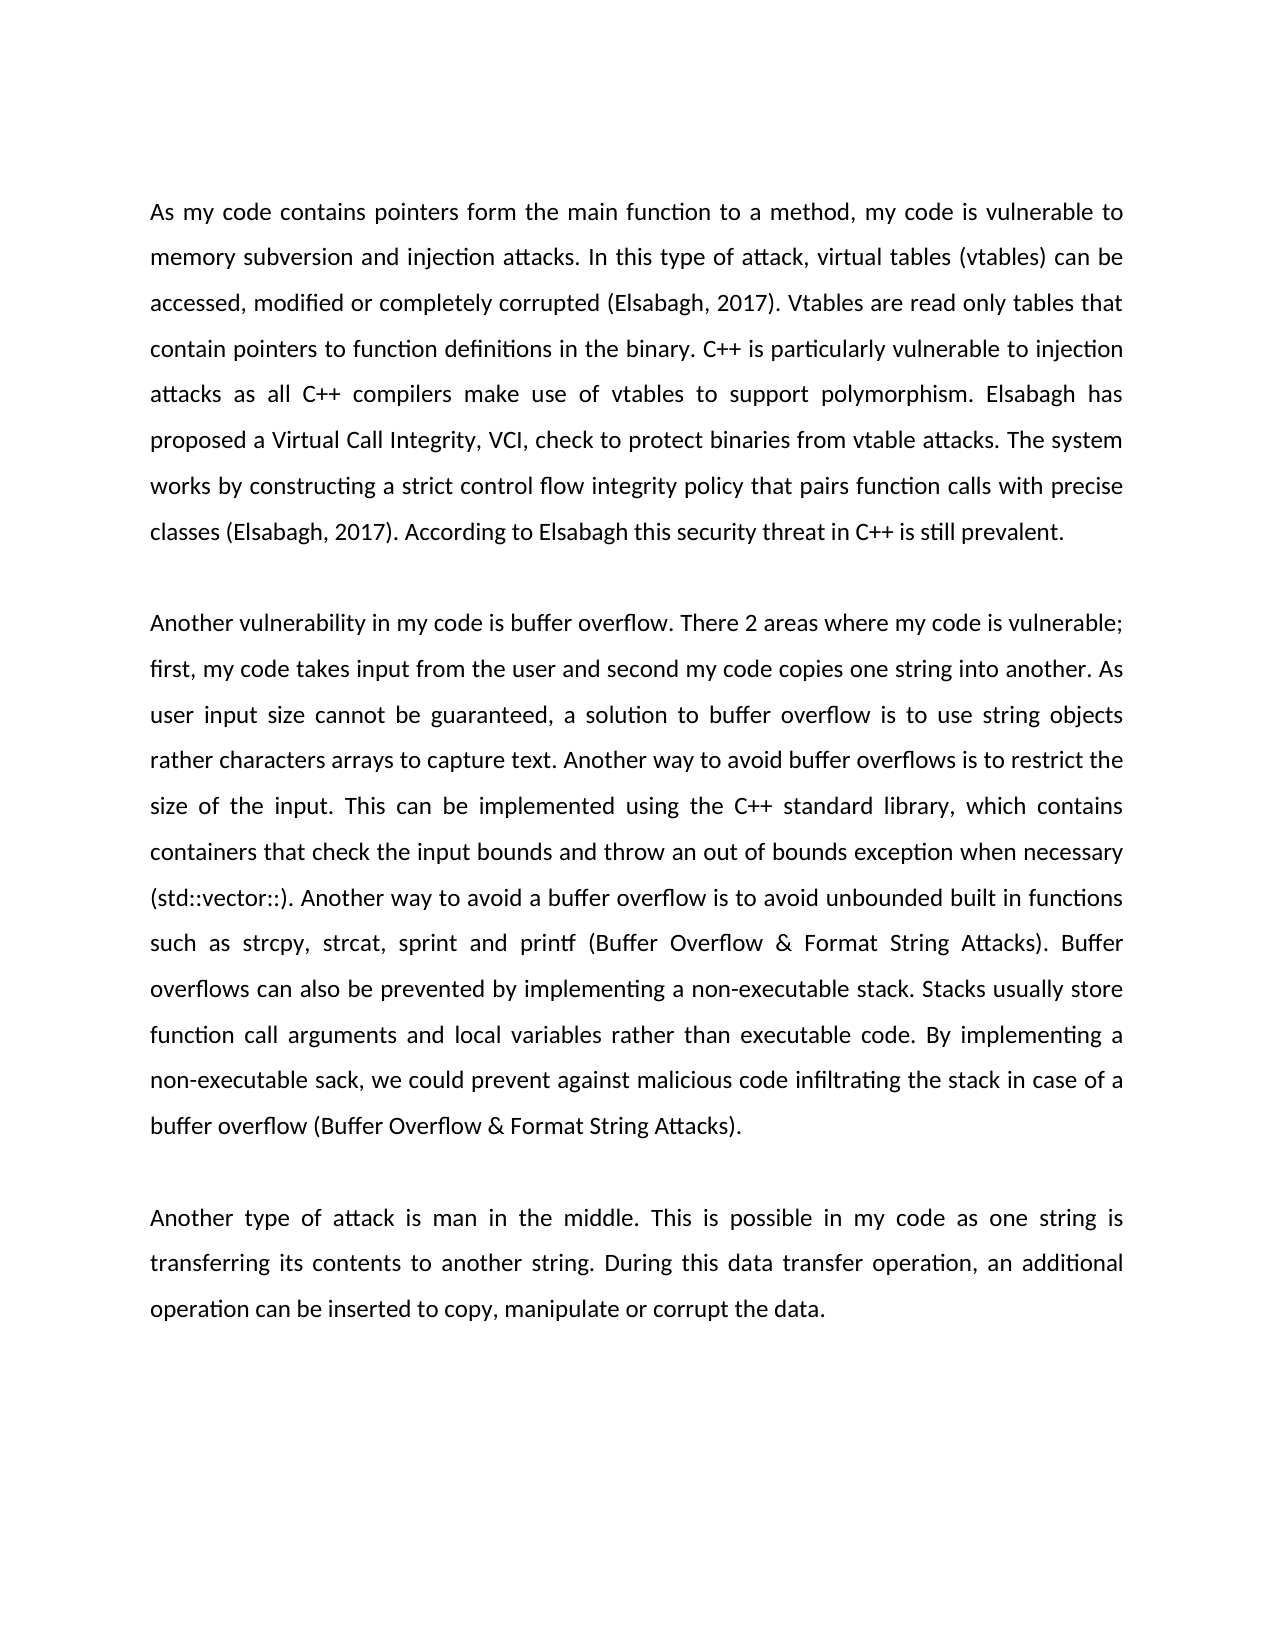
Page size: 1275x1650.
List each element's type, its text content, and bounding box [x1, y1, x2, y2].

text As my code contains pointers form the main function to a method, my code is vulnerable to memory subversion and injection attacks. In this type of attack, virtual tables (vtables) can be accessed, modified or completely corrupted (Elsabagh, 2017). Vtables are read only tables that contain pointers to function definitions in the binary. C++ is particularly vulnerable to injection attacks as all C++ compilers make use of vtables to support polymorphism. Elsabagh has proposed a Virtual Call Integrity, VCI, check to protect binaries from vtable attacks. The system works by constructing a strict control flow integrity policy that pairs function calls with precise classes (Elsabagh, 2017). According to Elsabagh this security threat in C++ is still prevalent. [150, 196, 1125, 546]
text Another vulnerability in my code is buffer overflow. There 2 areas where my code is vulnerable; first, my code takes input from the user and second my code copies one string into another. As user input size cannot be guaranteed, a solution to buffer overflow is to use string objects rather characters arrays to capture text. Another way to avoid buffer overflows is to restrict the size of the input. This can be implemented using the C++ standard library, which contains containers that check the input bounds and throw an out of bounds exception when necessary (std::vector::). Another way to avoid a buffer overflow is to avoid unbounded built in functions such as strcpy, strcat, sprint and printf (Buffer Overflow & Format String Attacks). Buffer overflows can also be prevented by implementing a non-executable stack. Stacks usually store function call arguments and local variables rather than executable code. By implementing a non-executable sack, we could prevent against malicious code infiltrating the stack in case of a buffer overflow (Buffer Overflow & Format String Attacks). [150, 607, 1125, 1141]
text Another type of attack is man in the middle. This is possible in my code as one string is transferring its contents to another string. During this data transfer operation, an additional operation can be inserted to copy, manipulate or corrupt the data. [150, 1202, 1125, 1324]
